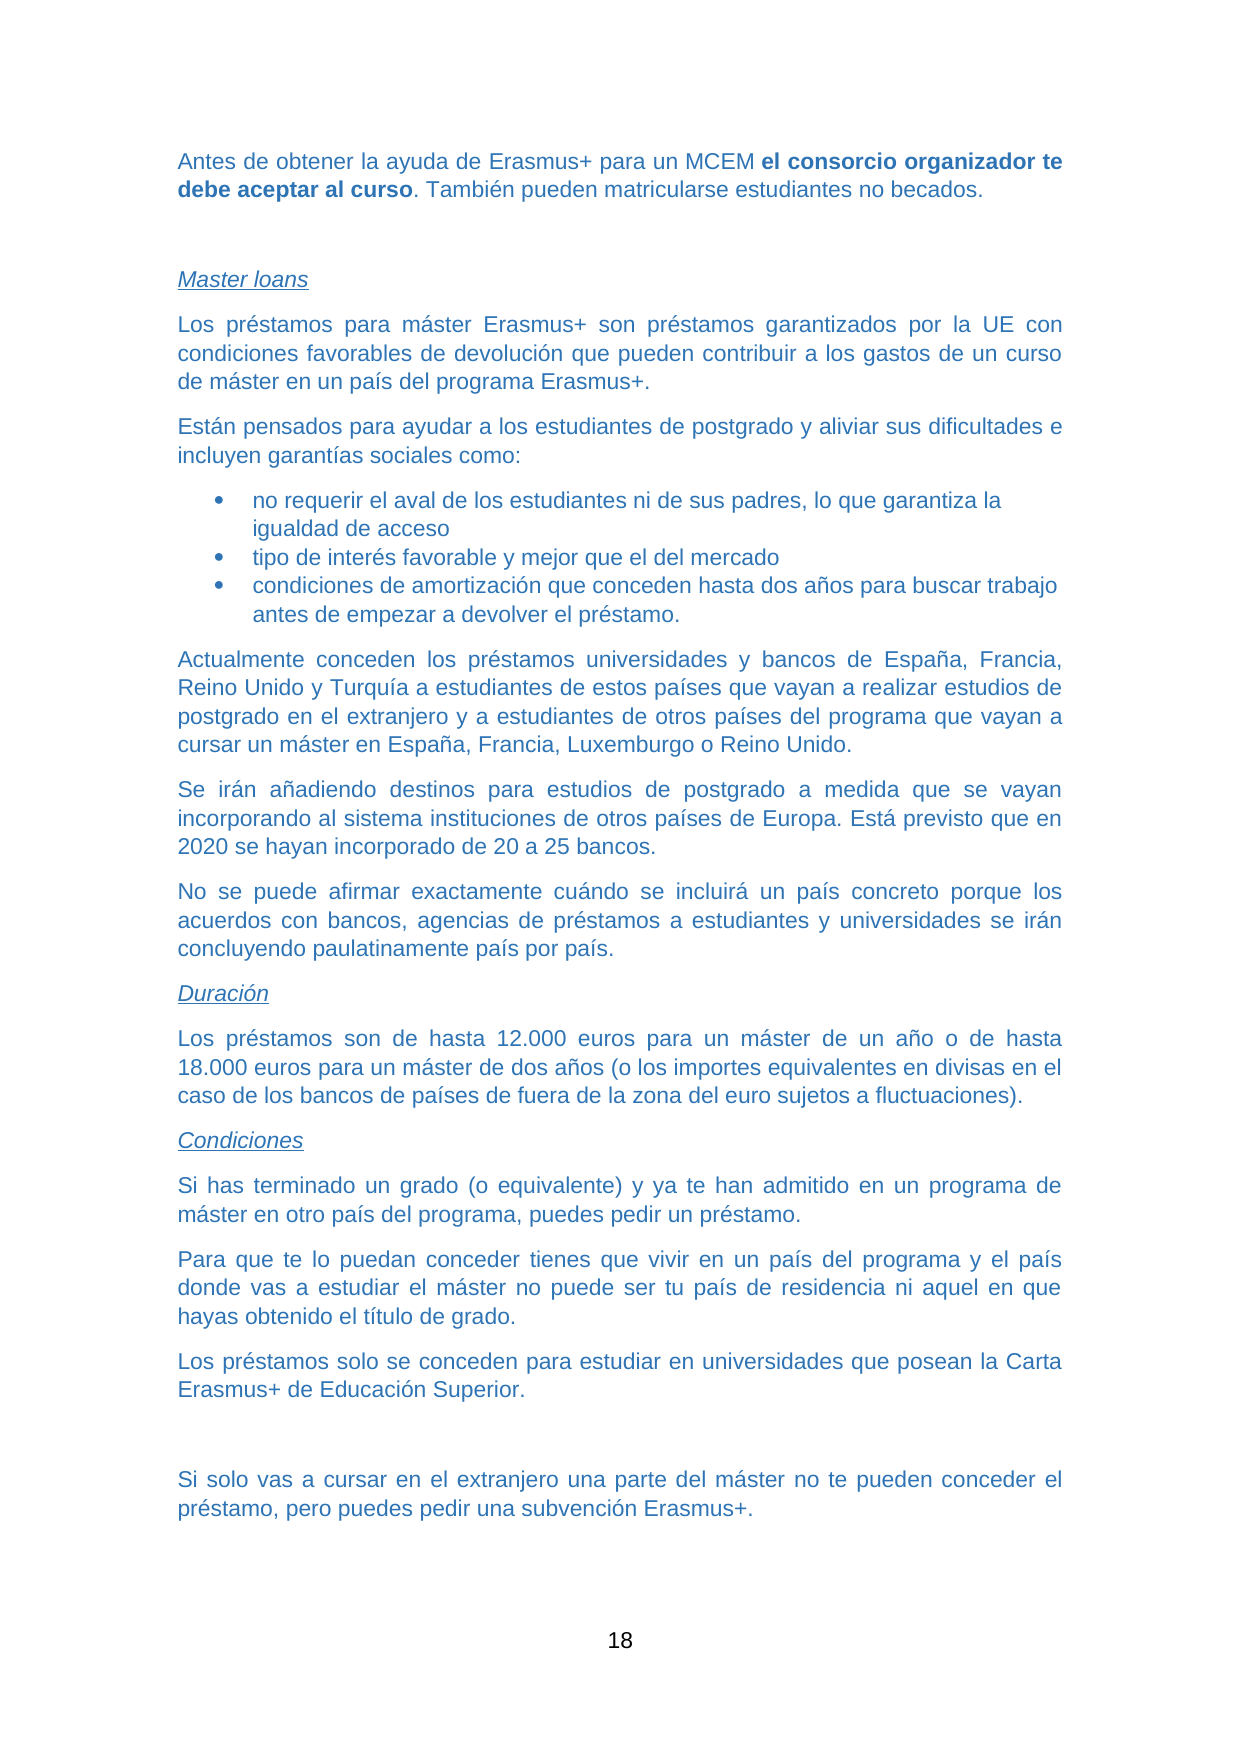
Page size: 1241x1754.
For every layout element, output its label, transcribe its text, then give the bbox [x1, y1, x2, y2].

list condiciones de amortización que conceden hasta dos años para buscar trabajo antes de empezar a devolver el préstamo. [215, 572, 1063, 627]
text Están pensados para ayudar a los estudiantes de postgrado y aliviar sus dificultades e incluyen garantías sociales como: [177, 413, 1063, 468]
text Se irán añadiendo destinos para estudios de postgrado a medida que se vayan incorporando al sistema instituciones de otros países de Europa. Está previsto que en 2020 se hayan incorporado de 20 a 25 bancos. [177, 776, 1063, 859]
text Actualmente conceden los préstamos universidades y bancos de España, Francia, Reino Unido y Turquía a estudiantes de estos países que vayan a realizar estudios de postgrado en el extranjero y a estudiantes de otros países del programa que vayan a cursar un máster en España, Francia, Luxemburgo o Reino Unido. [177, 646, 1063, 757]
text Para que te lo puedan conceder tienes que vivir en un país del programa y el país donde vas a estudiar el máster no puede ser tu país de residencia ni aquel en que hayas obtenido el título de grado. [177, 1246, 1063, 1329]
list tipo de interés favorable y mejor que el del mercado [215, 544, 1063, 570]
list no requerir el aval de los estudiantes ni de sus padres, lo que garantiza la igualdad de acceso [215, 487, 1063, 542]
text Si solo vas a cursar en el extranjero una parte del máster no te pueden conceder el préstamo, pero puedes pedir una subvención Erasmus+. [177, 1466, 1063, 1521]
text Condiciones [177, 1127, 1063, 1153]
text Los préstamos solo se conceden para estudiar en universidades que posean la Carta Erasmus+ de Educación Superior. [177, 1348, 1063, 1403]
text Si has terminado un grado (o equivalente) y ya te han admitido en un programa de máster en otro país del programa, puedes pedir un préstamo. [177, 1172, 1063, 1227]
text Master loans [177, 266, 1063, 293]
text No se puede afirmar exactamente cuándo se incluirá un país concreto porque los acuerdos con bancos, agencias de préstamos a estudiantes y universidades se irán concluyendo paulatinamente país por país. [177, 878, 1063, 961]
text Los préstamos para máster Erasmus+ son préstamos garantizados por la UE con condiciones favorables de devolución que pueden contribuir a los gastos de un curso de máster en un país del programa Erasmus+. [177, 311, 1063, 394]
text Los préstamos son de hasta 12.000 euros para un máster de un año o de hasta 18.000 euros para un máster de dos años (o los importes equivalentes en divisas en el caso de los bancos de países de fuera de la zona del euro sujetos a fluctuaciones). [177, 1025, 1063, 1108]
text Duración [177, 980, 1063, 1006]
text Antes de obtener la ayuda de Erasmus+ para un MCEM el consorcio organizador te debe aceptar al curso. También pueden matricularse estudiantes no becados. [177, 148, 1063, 202]
